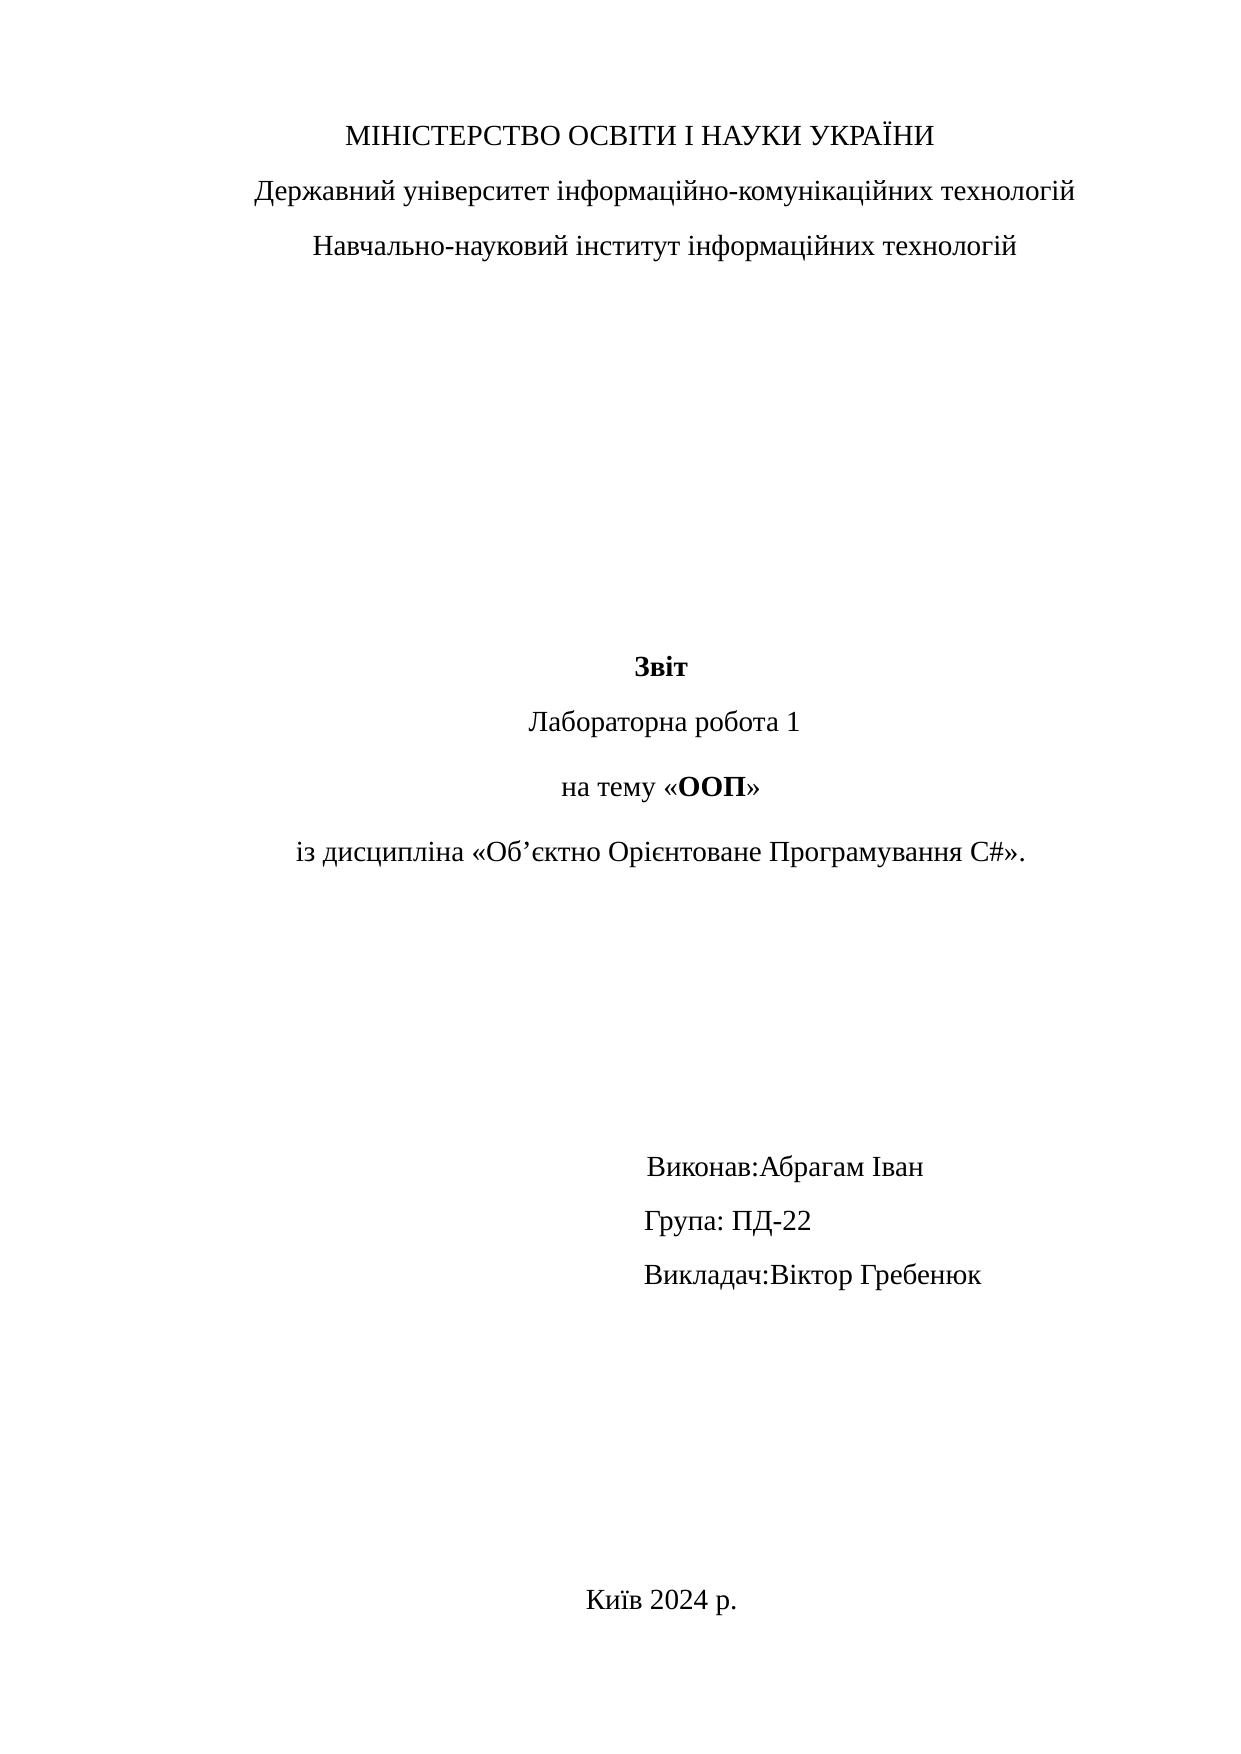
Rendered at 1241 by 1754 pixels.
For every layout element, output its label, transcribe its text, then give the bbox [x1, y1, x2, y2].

text Київ 2024 р. [177, 1582, 1112, 1616]
text на тему «ООП» [177, 769, 1152, 803]
text Викладач:Віктор Гребенюк [177, 1257, 1112, 1291]
text МІНІСТЕРСТВО ОСВІТИ І НАУКИ УКРАЇНИ [177, 118, 1152, 152]
text із дисципліна «Обʼєктно Орієнтоване Програмування C#». [177, 834, 1152, 868]
text Група: ПД-22 [177, 1203, 892, 1237]
text Виконав:Абрагам Іван [177, 1149, 1050, 1182]
text Звіт [177, 649, 1152, 683]
text Навчально-науковий інститут інформаційних технологій [177, 228, 1152, 261]
text Державний університет інформаційно-комунікаційних технологій [177, 173, 1152, 206]
text Лабораторна робота 1 [177, 704, 1152, 737]
